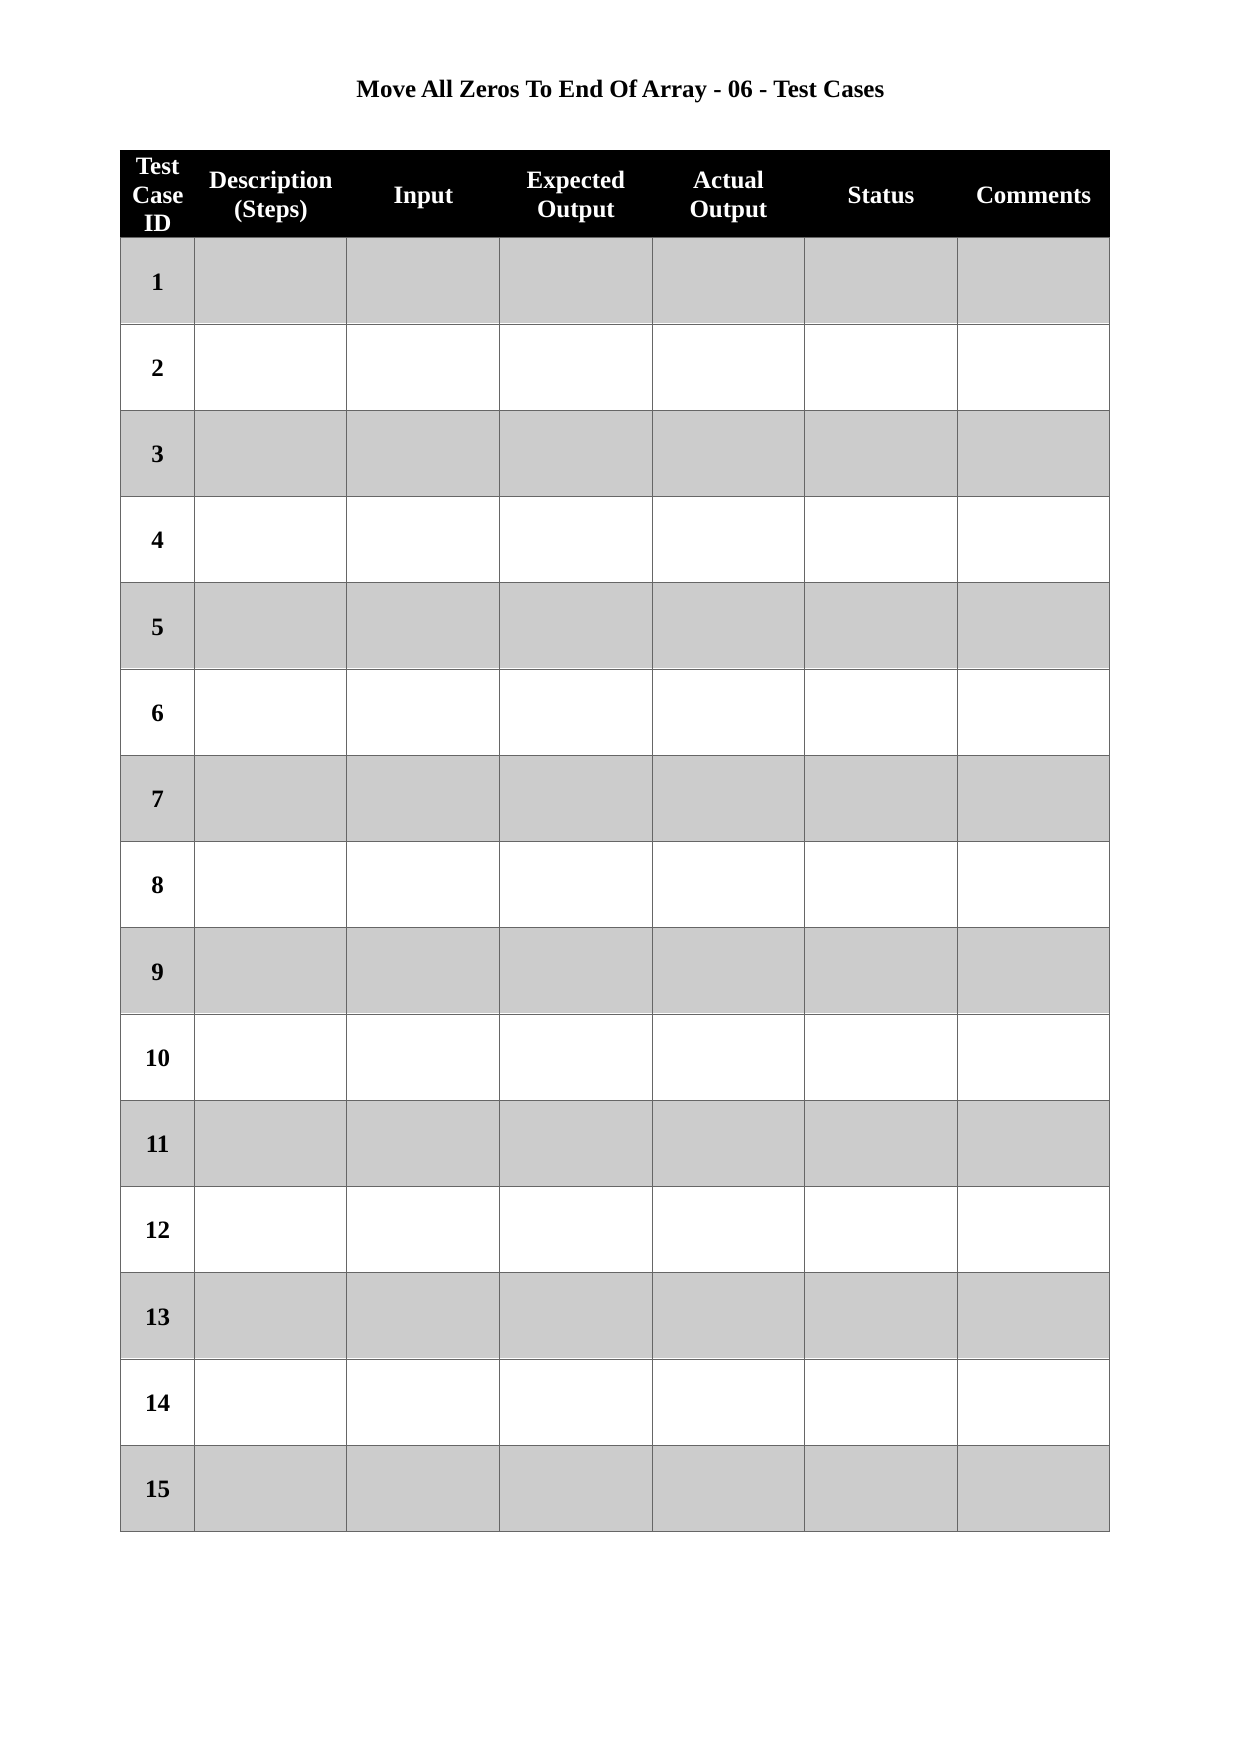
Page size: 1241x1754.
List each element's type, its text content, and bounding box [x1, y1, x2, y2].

table_cell [347, 1360, 499, 1445]
table_cell [805, 1187, 957, 1272]
table_cell [500, 670, 652, 755]
table_cell [195, 1446, 346, 1531]
table_cell [347, 497, 499, 582]
table_cell [347, 1273, 499, 1358]
table_cell [347, 1101, 499, 1186]
table_cell [805, 1446, 957, 1531]
table_cell [500, 842, 652, 927]
table_cell [347, 583, 499, 668]
table_cell [347, 411, 499, 496]
table_cell [195, 756, 346, 841]
table_cell [347, 928, 499, 1013]
table_header Description (Steps) [195, 151, 346, 237]
table_cell [195, 842, 346, 927]
table_cell [958, 842, 1109, 927]
table_cell [958, 238, 1109, 323]
table_cell [805, 1273, 957, 1358]
table_cell [653, 238, 804, 323]
table_cell [653, 583, 804, 668]
table_cell [805, 928, 957, 1013]
table_cell [958, 1360, 1109, 1445]
table_cell [195, 497, 346, 582]
table_cell 14 [121, 1360, 194, 1445]
table_cell 6 [121, 670, 194, 755]
table_cell 15 [121, 1446, 194, 1531]
table_cell [195, 1273, 346, 1358]
table_cell [653, 497, 804, 582]
table_header Actual Output [653, 151, 804, 237]
table_cell [500, 497, 652, 582]
table_cell [958, 928, 1109, 1013]
table_cell 11 [121, 1101, 194, 1186]
table_cell [500, 1360, 652, 1445]
table_cell [653, 1360, 804, 1445]
table_cell [653, 1015, 804, 1100]
table_cell [805, 238, 957, 323]
table_cell 1 [121, 238, 194, 323]
table_cell [500, 238, 652, 323]
table_cell [195, 1187, 346, 1272]
table_cell [195, 1015, 346, 1100]
table_cell [958, 670, 1109, 755]
table_cell [195, 928, 346, 1013]
table_cell [195, 583, 346, 668]
table_cell 3 [121, 411, 194, 496]
table_cell [653, 1101, 804, 1186]
table_cell [805, 497, 957, 582]
table_cell [500, 928, 652, 1013]
table_cell [653, 756, 804, 841]
table_cell 8 [121, 842, 194, 927]
table_cell 2 [121, 325, 194, 410]
table_cell 10 [121, 1015, 194, 1100]
table_cell [958, 1446, 1109, 1531]
table_header Test Case ID [121, 151, 194, 237]
table_cell [805, 670, 957, 755]
table_cell [347, 1015, 499, 1100]
table_cell [195, 411, 346, 496]
table_cell [347, 670, 499, 755]
table_cell [958, 411, 1109, 496]
table_cell [500, 1015, 652, 1100]
table_cell [500, 1273, 652, 1358]
table_cell [195, 238, 346, 323]
table_cell [805, 1360, 957, 1445]
table_cell [653, 928, 804, 1013]
table_cell 12 [121, 1187, 194, 1272]
table_cell [805, 842, 957, 927]
table_cell 7 [121, 756, 194, 841]
table_header Status [805, 151, 957, 237]
table_cell [653, 842, 804, 927]
table_cell [500, 756, 652, 841]
table_cell [805, 1101, 957, 1186]
table_header Input [347, 151, 499, 237]
table_cell [347, 238, 499, 323]
table_cell [958, 1273, 1109, 1358]
table_cell [805, 756, 957, 841]
table_cell [958, 1015, 1109, 1100]
table_cell [500, 1187, 652, 1272]
table_cell 9 [121, 928, 194, 1013]
table_cell [958, 325, 1109, 410]
table_cell [195, 1101, 346, 1186]
table_cell 5 [121, 583, 194, 668]
table_cell [805, 325, 957, 410]
table_cell [958, 1101, 1109, 1186]
table_cell [500, 583, 652, 668]
table_cell [653, 670, 804, 755]
table_header Comments [958, 151, 1109, 237]
table_header Expected Output [500, 151, 652, 237]
table_cell [958, 756, 1109, 841]
table_cell [347, 842, 499, 927]
table_cell [347, 756, 499, 841]
table_cell [653, 411, 804, 496]
table_cell [958, 497, 1109, 582]
table_cell [805, 1015, 957, 1100]
table_cell [195, 325, 346, 410]
table_cell [805, 583, 957, 668]
table_cell [653, 325, 804, 410]
table_cell [195, 670, 346, 755]
table_cell [347, 1187, 499, 1272]
table_cell 4 [121, 497, 194, 582]
table_cell [958, 1187, 1109, 1272]
table_cell [500, 1446, 652, 1531]
table_cell [805, 411, 957, 496]
table_cell [195, 1360, 346, 1445]
table_cell [500, 1101, 652, 1186]
table_cell [653, 1446, 804, 1531]
table_cell [500, 411, 652, 496]
table_cell [347, 325, 499, 410]
table_cell [347, 1446, 499, 1531]
table_cell [653, 1273, 804, 1358]
table_cell [653, 1187, 804, 1272]
table_cell [958, 583, 1109, 668]
table_cell 13 [121, 1273, 194, 1358]
table_cell [500, 325, 652, 410]
